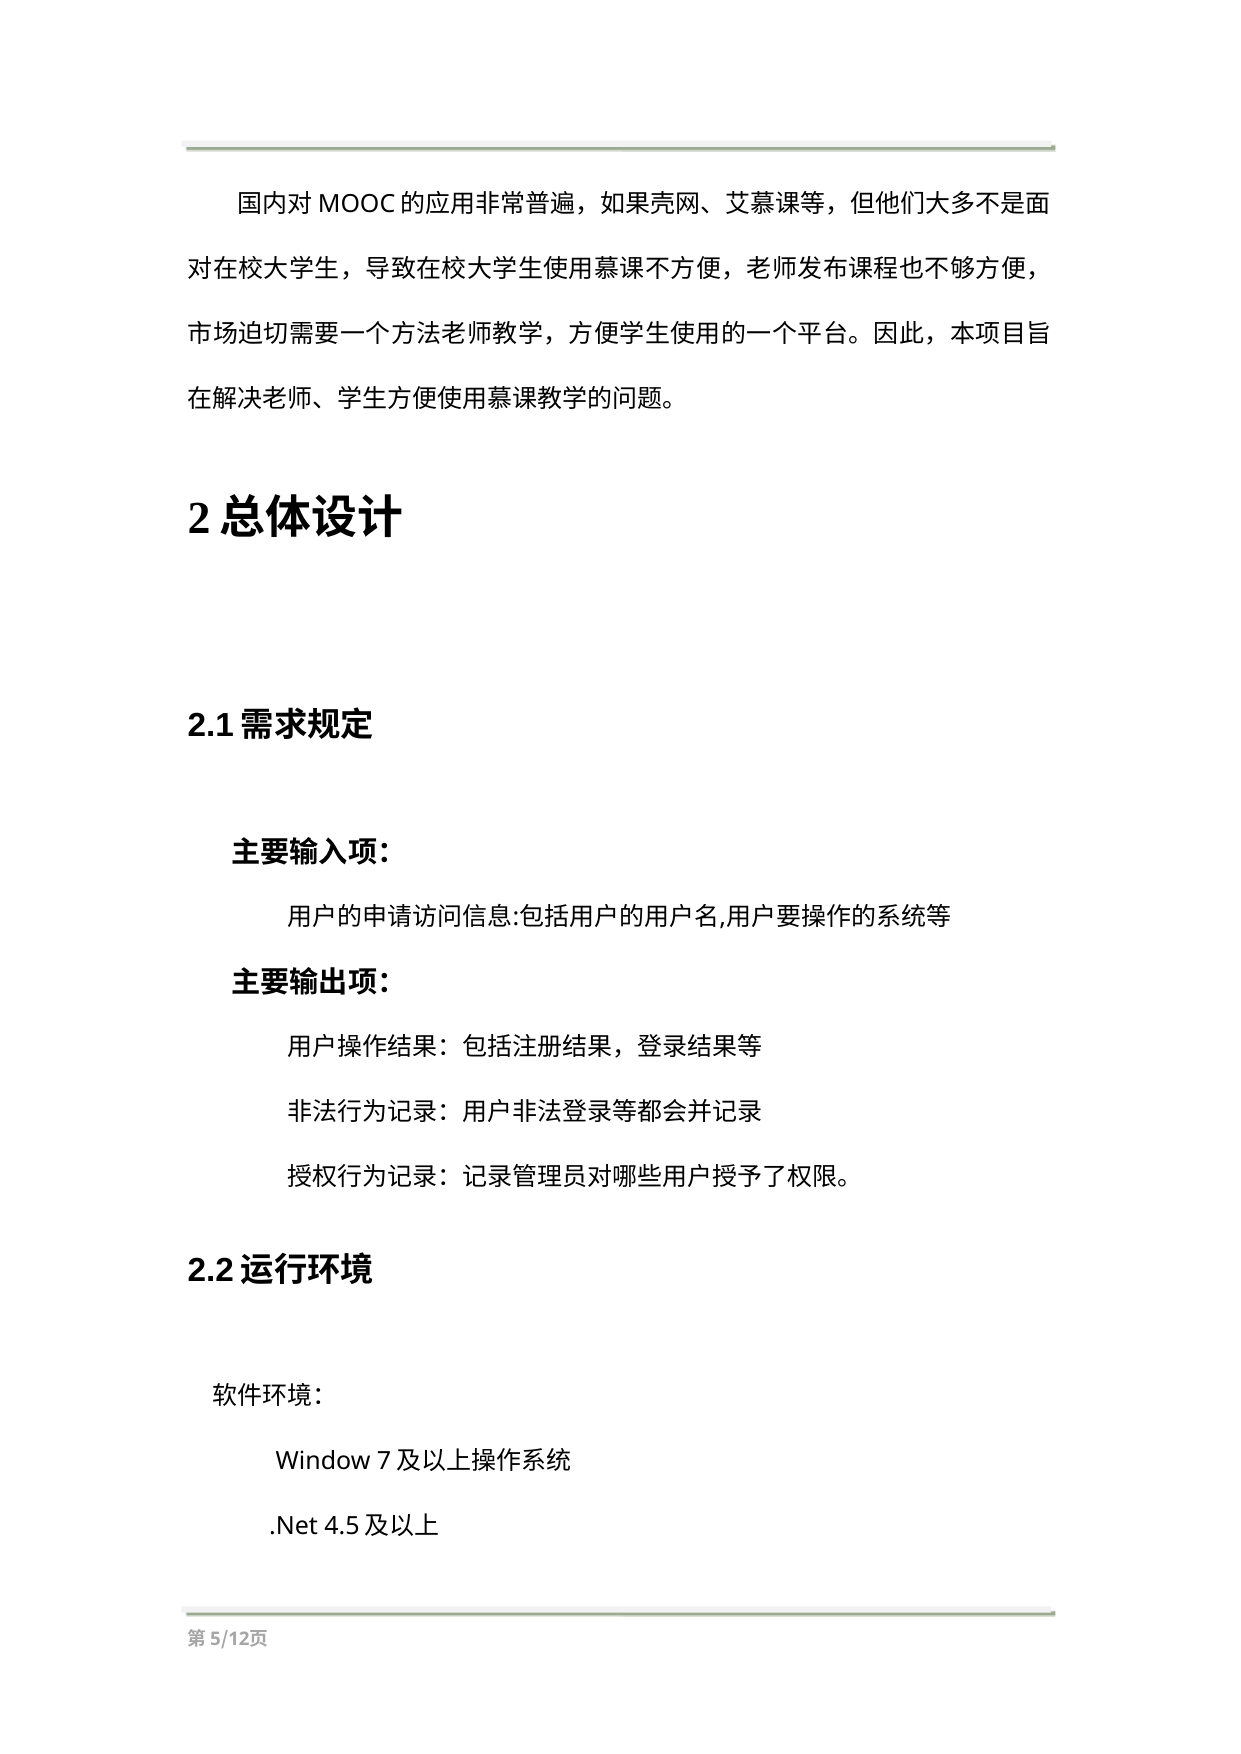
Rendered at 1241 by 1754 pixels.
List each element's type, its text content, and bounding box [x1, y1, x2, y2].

text 国内对MOOC的应用非常普遍，如果壳网、艾慕课等，但他们大多不是面对在校大学生，导致在校大学生使用慕课不方便，老师发布课程也不够方便，市场迫切需要一个方法老师教学，方便学生使用的一个平台。因此，本项目旨在解决老师、学生方便使用慕课教学的问题。 [187, 169, 1053, 429]
subtitle 2总体设计 [187, 464, 1053, 562]
subtitle 2.1需求规定 [187, 690, 1053, 755]
text .Net 4.5及以上 [187, 1491, 1053, 1556]
text 非法行为记录：用户非法登录等都会并记录 [187, 1077, 1053, 1142]
text 软件环境： [187, 1361, 1053, 1426]
text 用户操作结果：包括注册结果，登录结果等 [187, 1012, 1053, 1077]
subtitle 2.2运行环境 [187, 1234, 1053, 1299]
text 用户的申请访问信息:包括用户的用户名,用户要操作的系统等 [187, 882, 1053, 947]
text Window 7及以上操作系统 [187, 1426, 1053, 1491]
text 主要输入项： [187, 817, 1053, 882]
text 授权行为记录：记录管理员对哪些用户授予了权限。 [187, 1142, 1053, 1207]
text 主要输出项： [187, 947, 1053, 1012]
